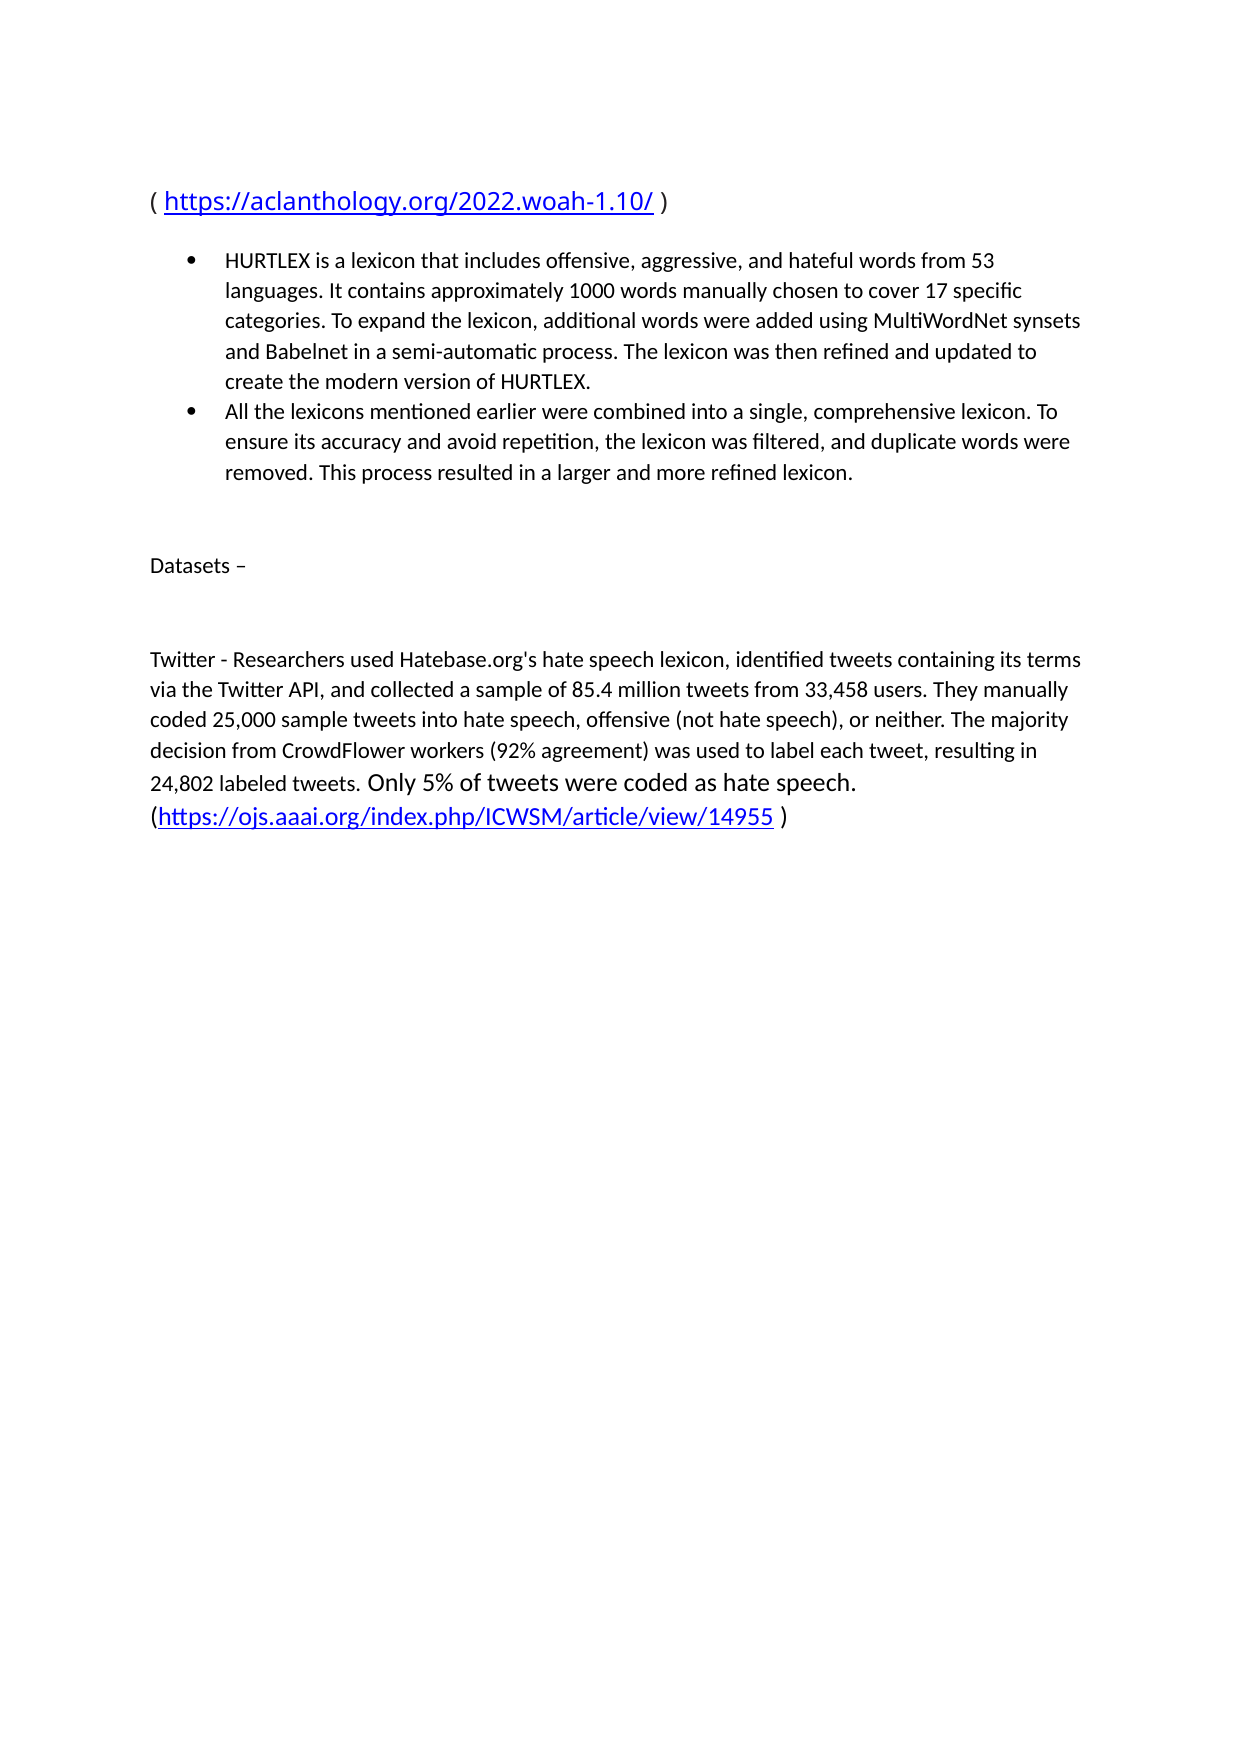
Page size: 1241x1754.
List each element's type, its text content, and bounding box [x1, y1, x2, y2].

list All the lexicons mentioned earlier were combined into a single, comprehensive lexicon. To ensure its accuracy and avoid repetition, the lexicon was filtered, and duplicate words were removed. This process resulted in a larger and more refined lexicon. [187, 397, 1090, 486]
text Datasets – [150, 551, 1090, 579]
list HURTLEX is a lexicon that includes offensive, aggressive, and hateful words from 53 languages. It contains approximately 1000 words manually chosen to cover 17 specific categories. To expand the lexicon, additional words were added using MultiWordNet synsets and Babelnet in a semi-automatic process. The lexicon was then refined and updated to create the modern version of HURTLEX. [187, 246, 1090, 395]
text Twitter - Researchers used Hatebase.org's hate speech lexicon, identified tweets containing its terms via the Twitter API, and collected a sample of 85.4 million tweets from 33,458 users. They manually coded 25,000 sample tweets into hate speech, offensive (not hate speech), or neither. The majority decision from CrowdFlower workers (92% agreement) was used to label each tweet, resulting in 24,802 labeled tweets. Only 5% of tweets were coded as hate speech. (https://ojs.aaai.org/index.php/ICWSM/article/view/14955 ) [150, 645, 1090, 832]
text ( https://aclanthology.org/2022.woah-1.10/ ) [150, 184, 1090, 218]
